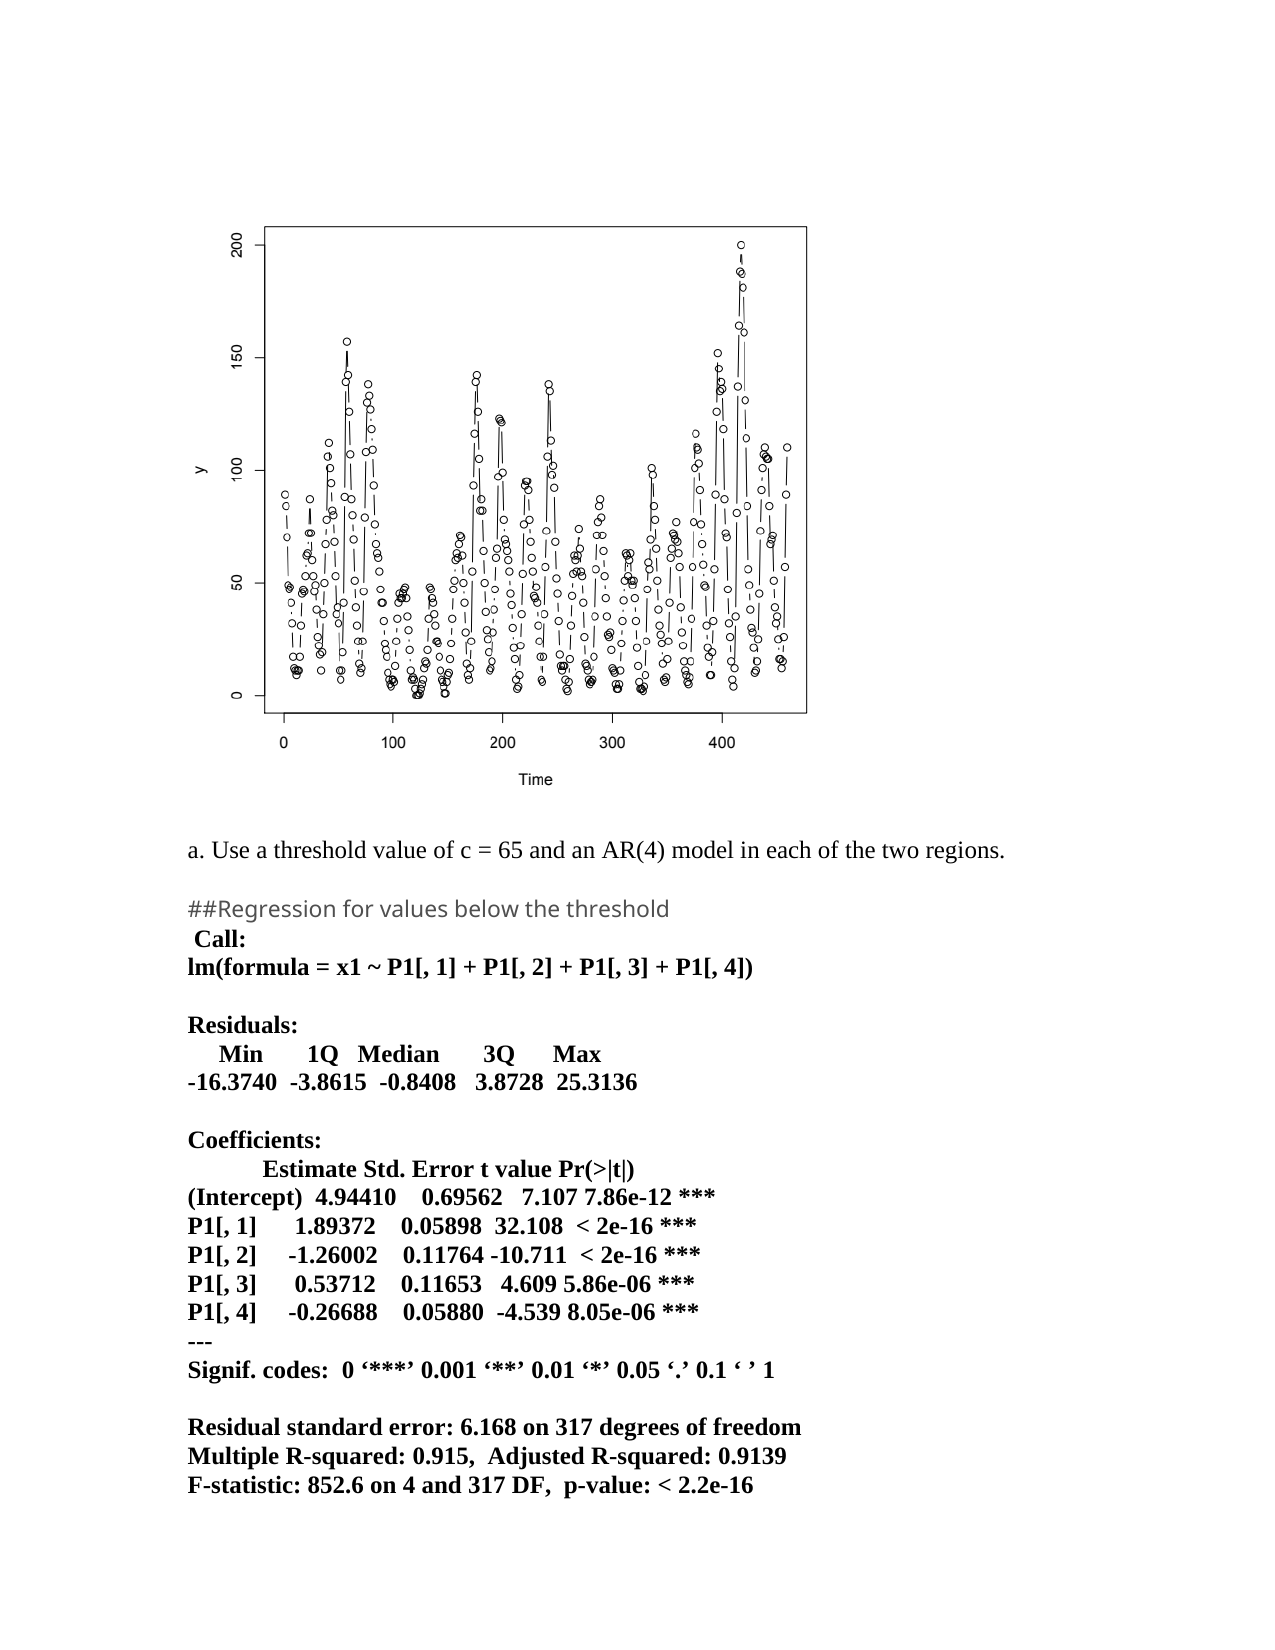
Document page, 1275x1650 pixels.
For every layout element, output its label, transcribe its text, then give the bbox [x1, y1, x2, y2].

text Residual standard error: 6.168 on 317 degrees of freedom [187, 1412, 1087, 1441]
text lm(formula = x1 ~ P1[, 1] + P1[, 2] + P1[, 3] + P1[, 4]) [187, 952, 1087, 981]
text P1[, 2] -1.26002 0.11764 -10.711 < 2e-16 *** [187, 1240, 1087, 1269]
text P1[, 4] -0.26688 0.05880 -4.539 8.05e-06 *** [187, 1297, 1087, 1326]
text Estimate Std. Error t value Pr(>|t|) [187, 1154, 1087, 1182]
text Signif. codes: 0 ‘***’ 0.001 ‘**’ 0.01 ‘*’ 0.05 ‘.’ 0.1 ‘ ’ 1 [187, 1355, 1087, 1384]
text (Intercept) 4.94410 0.69562 7.107 7.86e-12 *** [187, 1182, 1087, 1211]
text --- [187, 1326, 1087, 1355]
text Min 1Q Median 3Q Max [187, 1039, 1087, 1067]
text F-statistic: 852.6 on 4 and 317 DF, p-value: < 2.2e-16 [187, 1470, 1087, 1499]
text P1[, 1] 1.89372 0.05898 32.108 < 2e-16 *** [187, 1211, 1087, 1240]
text -16.3740 -3.8615 -0.8408 3.8728 25.3136 [187, 1067, 1087, 1096]
text a. Use a threshold value of c = 65 and an AR(4) model in each of the two regions. [187, 835, 1087, 864]
text Residuals: [187, 1010, 1087, 1039]
text ##Regression for values below the threshold [187, 892, 1087, 924]
text P1[, 3] 0.53712 0.11653 4.609 5.86e-06 *** [187, 1269, 1087, 1297]
text Coefficients: [187, 1125, 1087, 1154]
text Call: [187, 924, 1087, 952]
text Multiple R-squared: 0.915, Adjusted R-squared: 0.9139 [187, 1441, 1087, 1470]
